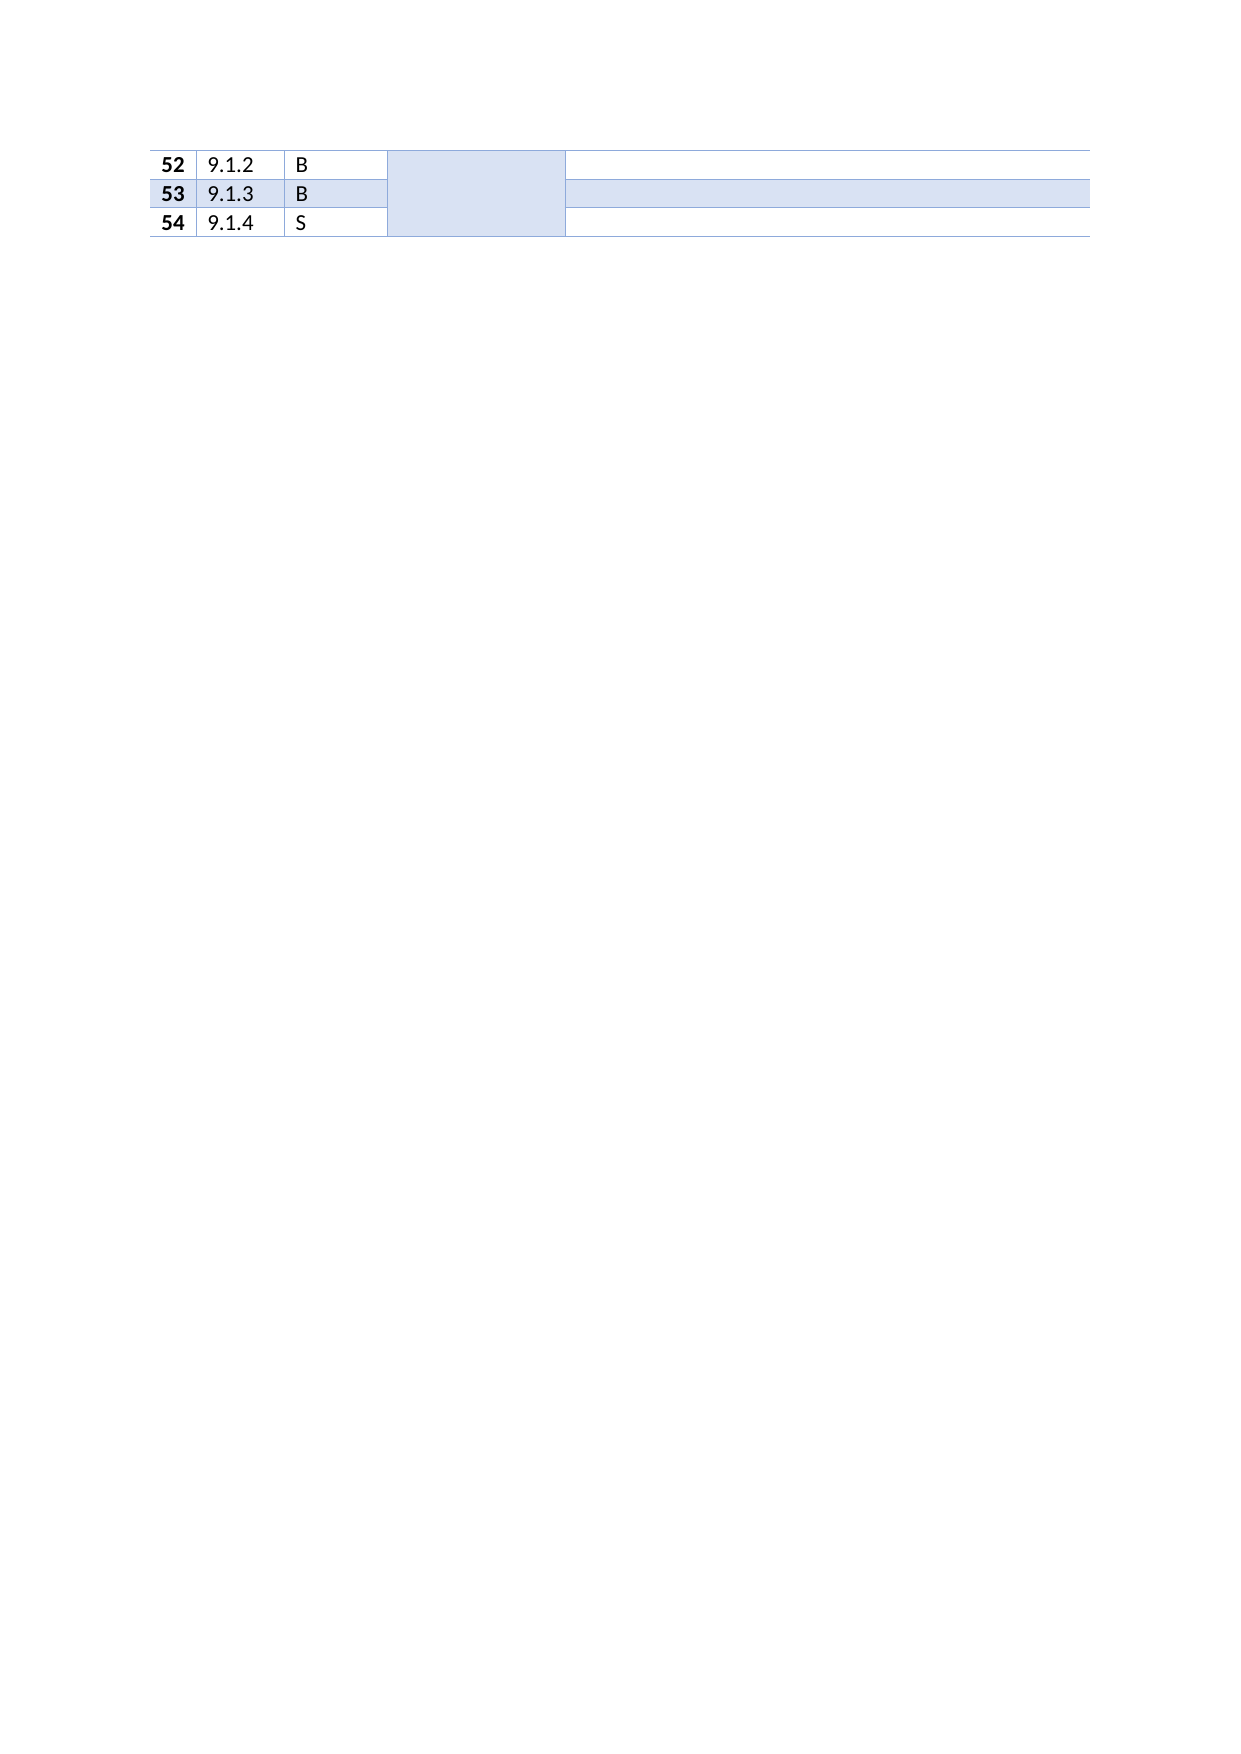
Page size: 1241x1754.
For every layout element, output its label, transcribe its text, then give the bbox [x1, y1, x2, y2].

table_cell 9.1.4 [197, 208, 284, 236]
table_cell 9.1.2 [197, 151, 284, 178]
table_cell 54 [150, 208, 196, 236]
table_cell [566, 180, 1090, 207]
table_cell [566, 151, 1090, 178]
table_cell B [285, 180, 387, 207]
table_cell B [285, 151, 387, 178]
table_cell 53 [150, 180, 196, 207]
table_cell 05/11/2018 [388, 151, 565, 236]
table_cell S [285, 208, 387, 236]
table_cell [566, 208, 1090, 236]
table_cell 9.1.3 [197, 180, 284, 207]
table_cell 52 [150, 151, 196, 178]
